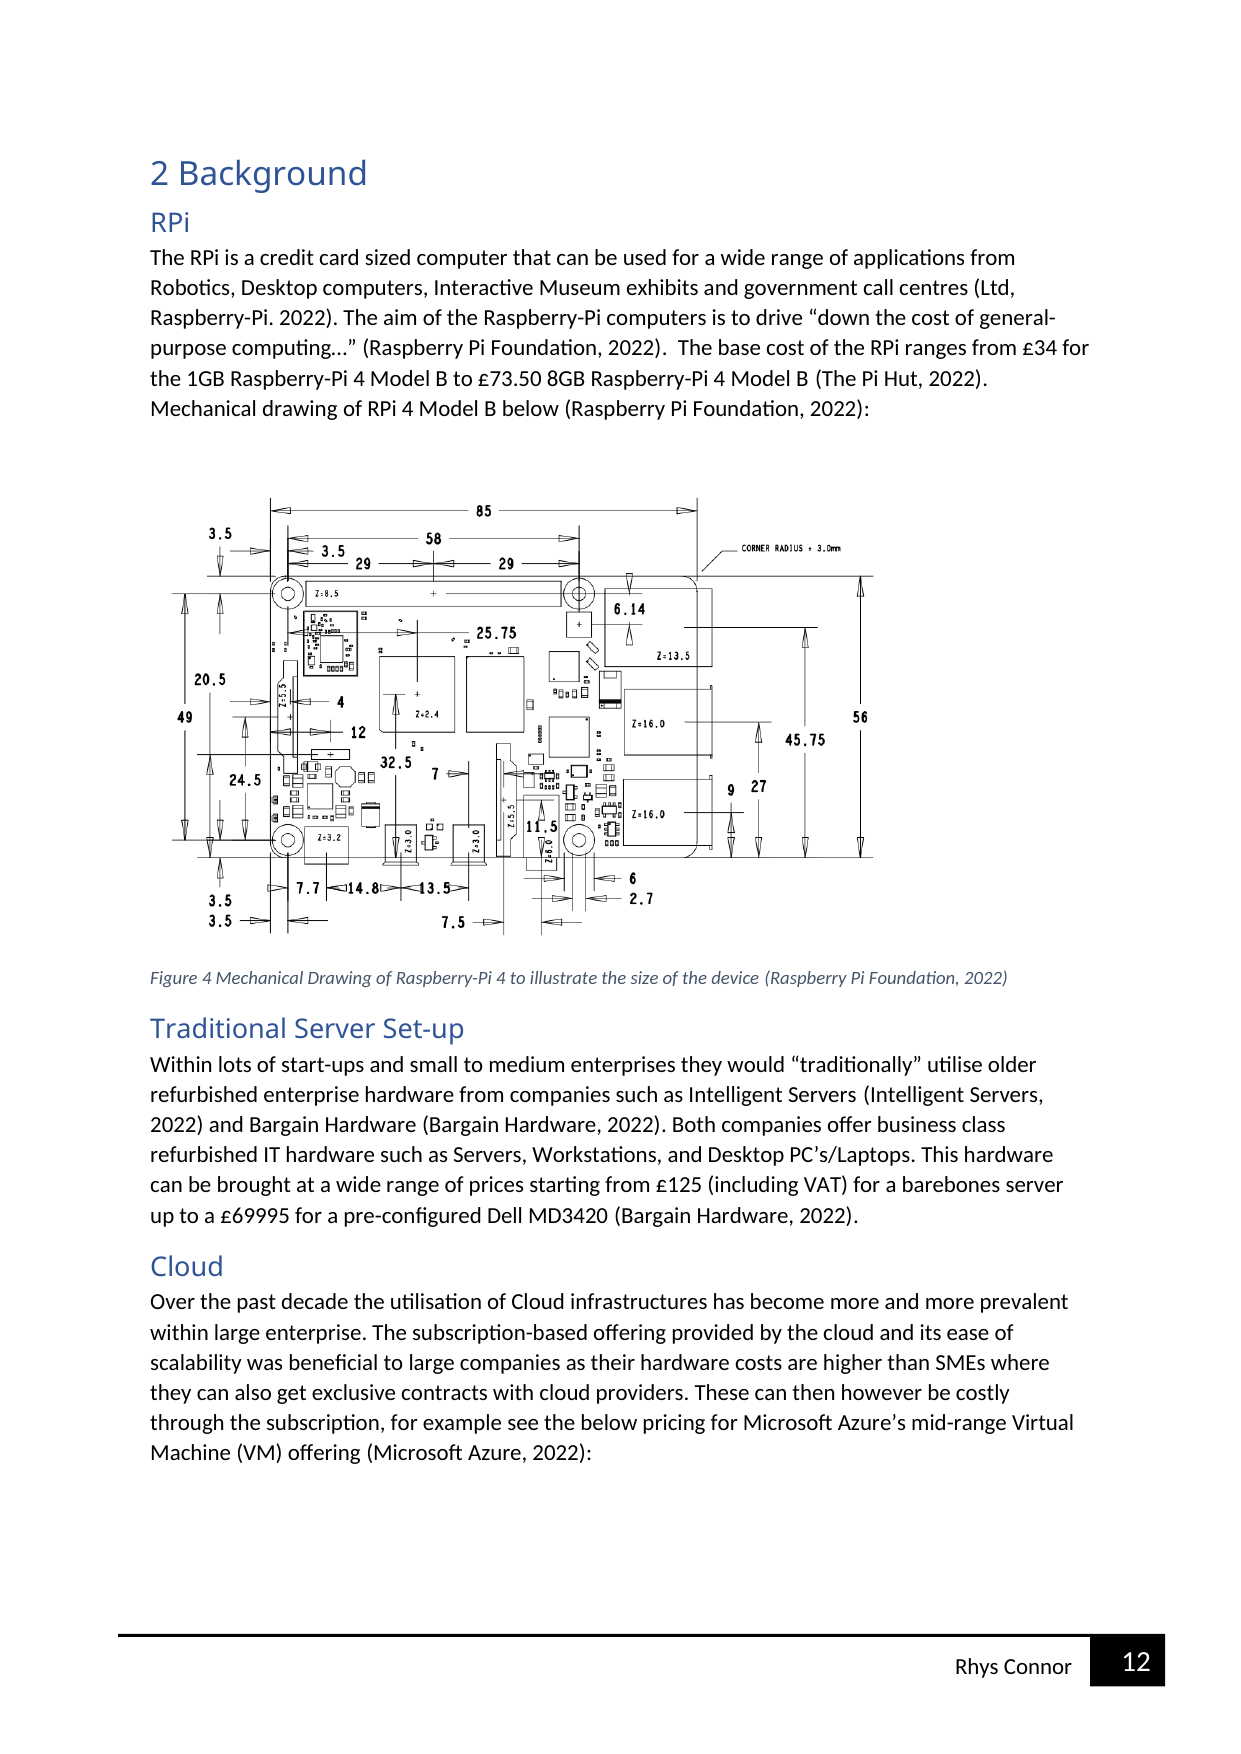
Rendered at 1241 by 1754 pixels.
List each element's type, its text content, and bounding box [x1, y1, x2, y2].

subtitle Traditional Server Set-up [150, 1010, 1090, 1047]
subtitle Cloud [150, 1248, 1090, 1284]
text Within lots of start-ups and small to medium enterprises they would “traditionally” utilise older refurbished enterprise hardware from companies such as Intelligent Servers and Bargain Hardware . Both companies offer business class refurbished IT hardware such as Servers, Workstations, and Desktop PC’s/Laptops. This hardware can be brought at a wide range of prices starting from £125 (including VAT) for a barebones server up to a £69995 for a pre-configured Dell MD3420 . [150, 1050, 1090, 1229]
picture [150, 487, 895, 948]
text The RPi is a credit card sized computer that can be used for a wide range of applications from Robotics, Desktop computers, Interactive Museum exhibits and government call centres (Ltd, Raspberry-Pi. 2022). The aim of the Raspberry-Pi computers is to drive “down the cost of general-purpose computing…” . The base cost of the RPi ranges from £34 for the 1GB Raspberry-Pi 4 Model B to £73.50 8GB Raspberry-Pi 4 Model B . Mechanical drawing of RPi 4 Model B below: [150, 243, 1090, 422]
text Over the past decade the utilisation of Cloud infrastructures has become more and more prevalent within large enterprise. The subscription-based offering provided by the cloud and its ease of scalability was beneficial to large companies as their hardware costs are higher than SMEs where they can also get exclusive contracts with cloud providers. These can then however be costly through the subscription, for example see the below pricing for Microsoft Azure’s mid-range Virtual Machine (VM) offering : [150, 1287, 1090, 1466]
text Figure Mechanical Drawing of Raspberry-Pi 4 to illustrate the size of the device [150, 966, 1090, 989]
subtitle RPi [150, 203, 1090, 240]
subtitle 2 Background [150, 150, 1090, 195]
